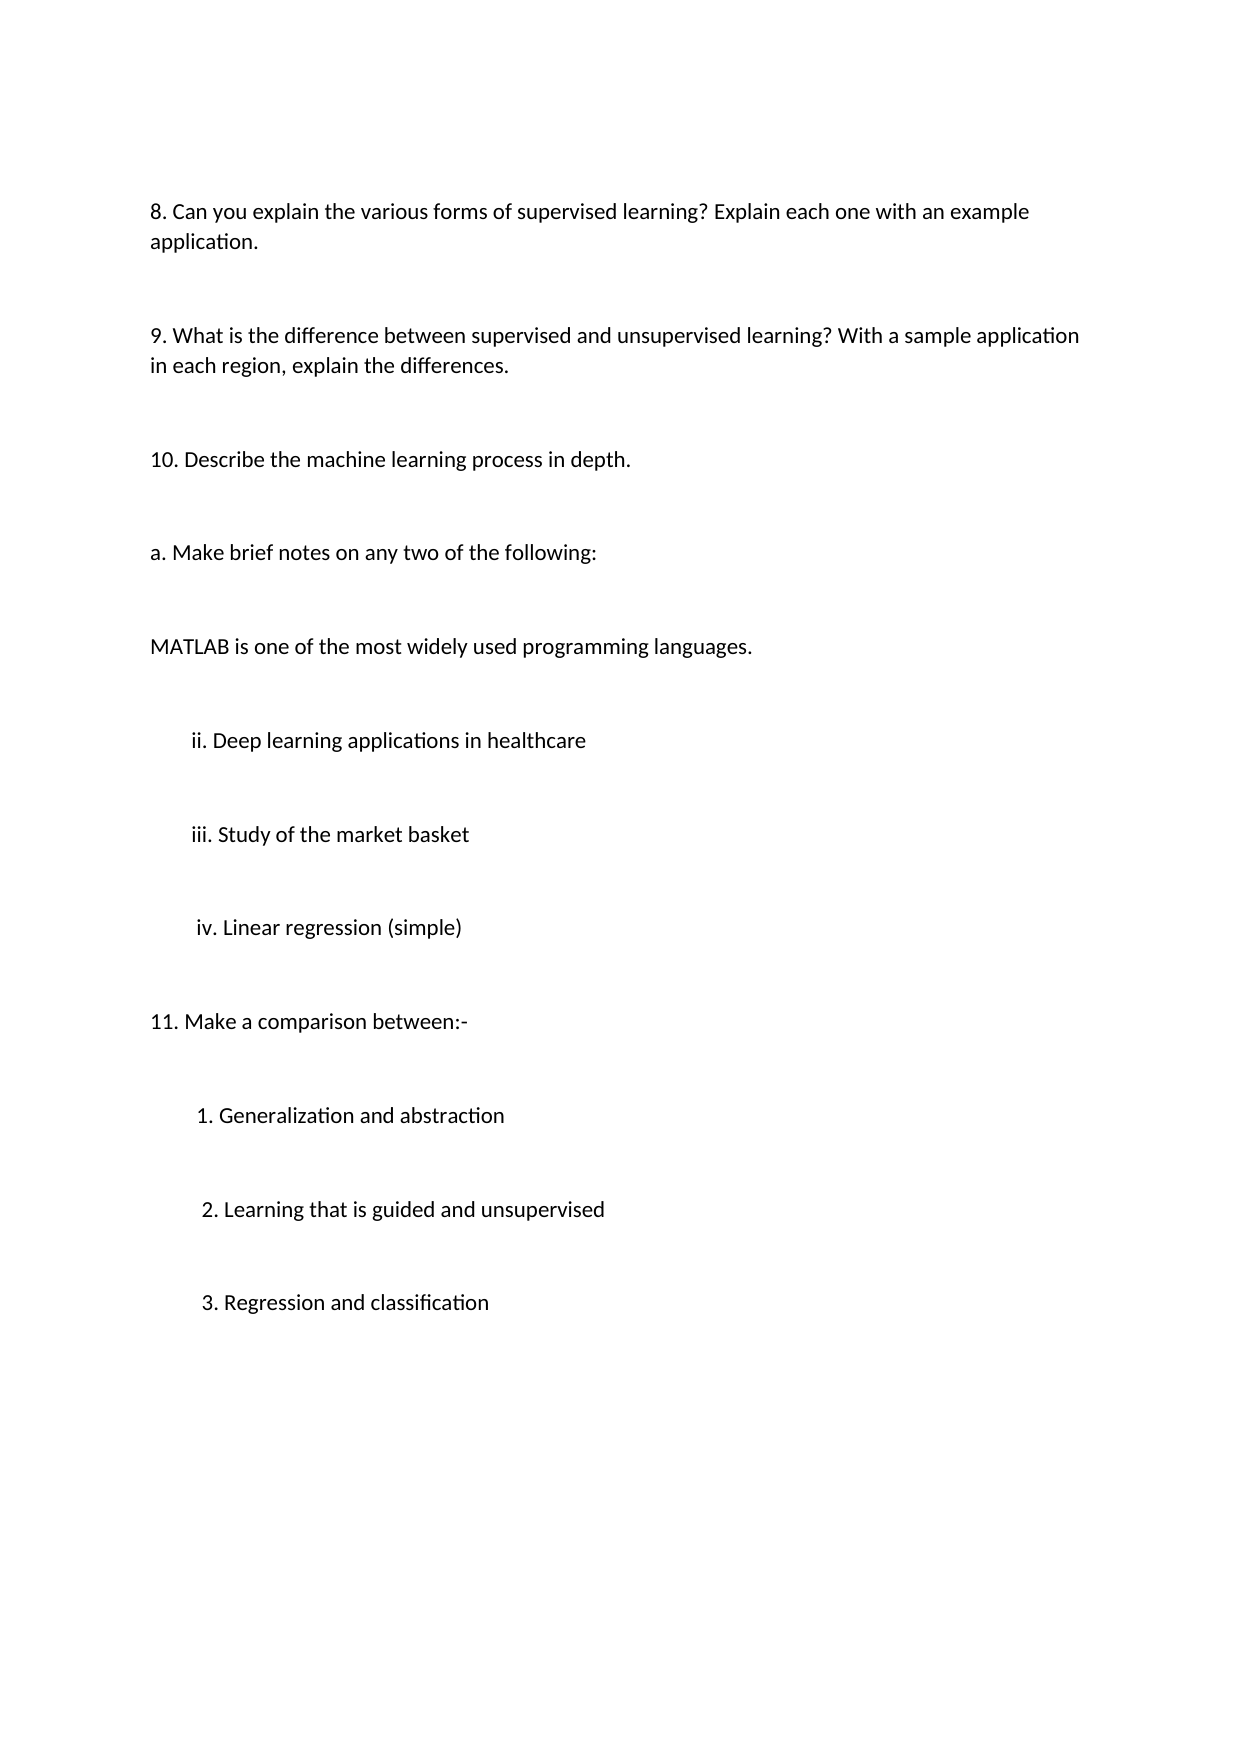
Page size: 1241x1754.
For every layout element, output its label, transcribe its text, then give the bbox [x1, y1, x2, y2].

text ii. Deep learning applications in healthcare [150, 726, 1090, 754]
text 11. Make a comparison between:- [150, 1007, 1090, 1035]
text iv. Linear regression (simple) [150, 913, 1090, 942]
text iii. Study of the market basket [150, 820, 1090, 848]
text MATLAB is one of the most widely used programming languages. [150, 632, 1090, 660]
text 9. What is the difference between supervised and unsupervised learning? With a sample application in each region, explain the differences. [150, 321, 1090, 379]
text a. Make brief notes on any two of the following: [150, 538, 1090, 567]
text 8. Can you explain the various forms of supervised learning? Explain each one with an example application. [150, 197, 1090, 255]
text 1. Generalization and abstraction [150, 1101, 1090, 1129]
text 3. Regression and classification [150, 1288, 1090, 1317]
text 2. Learning that is guided and unsupervised [150, 1195, 1090, 1223]
text 10. Describe the machine learning process in depth. [150, 445, 1090, 473]
